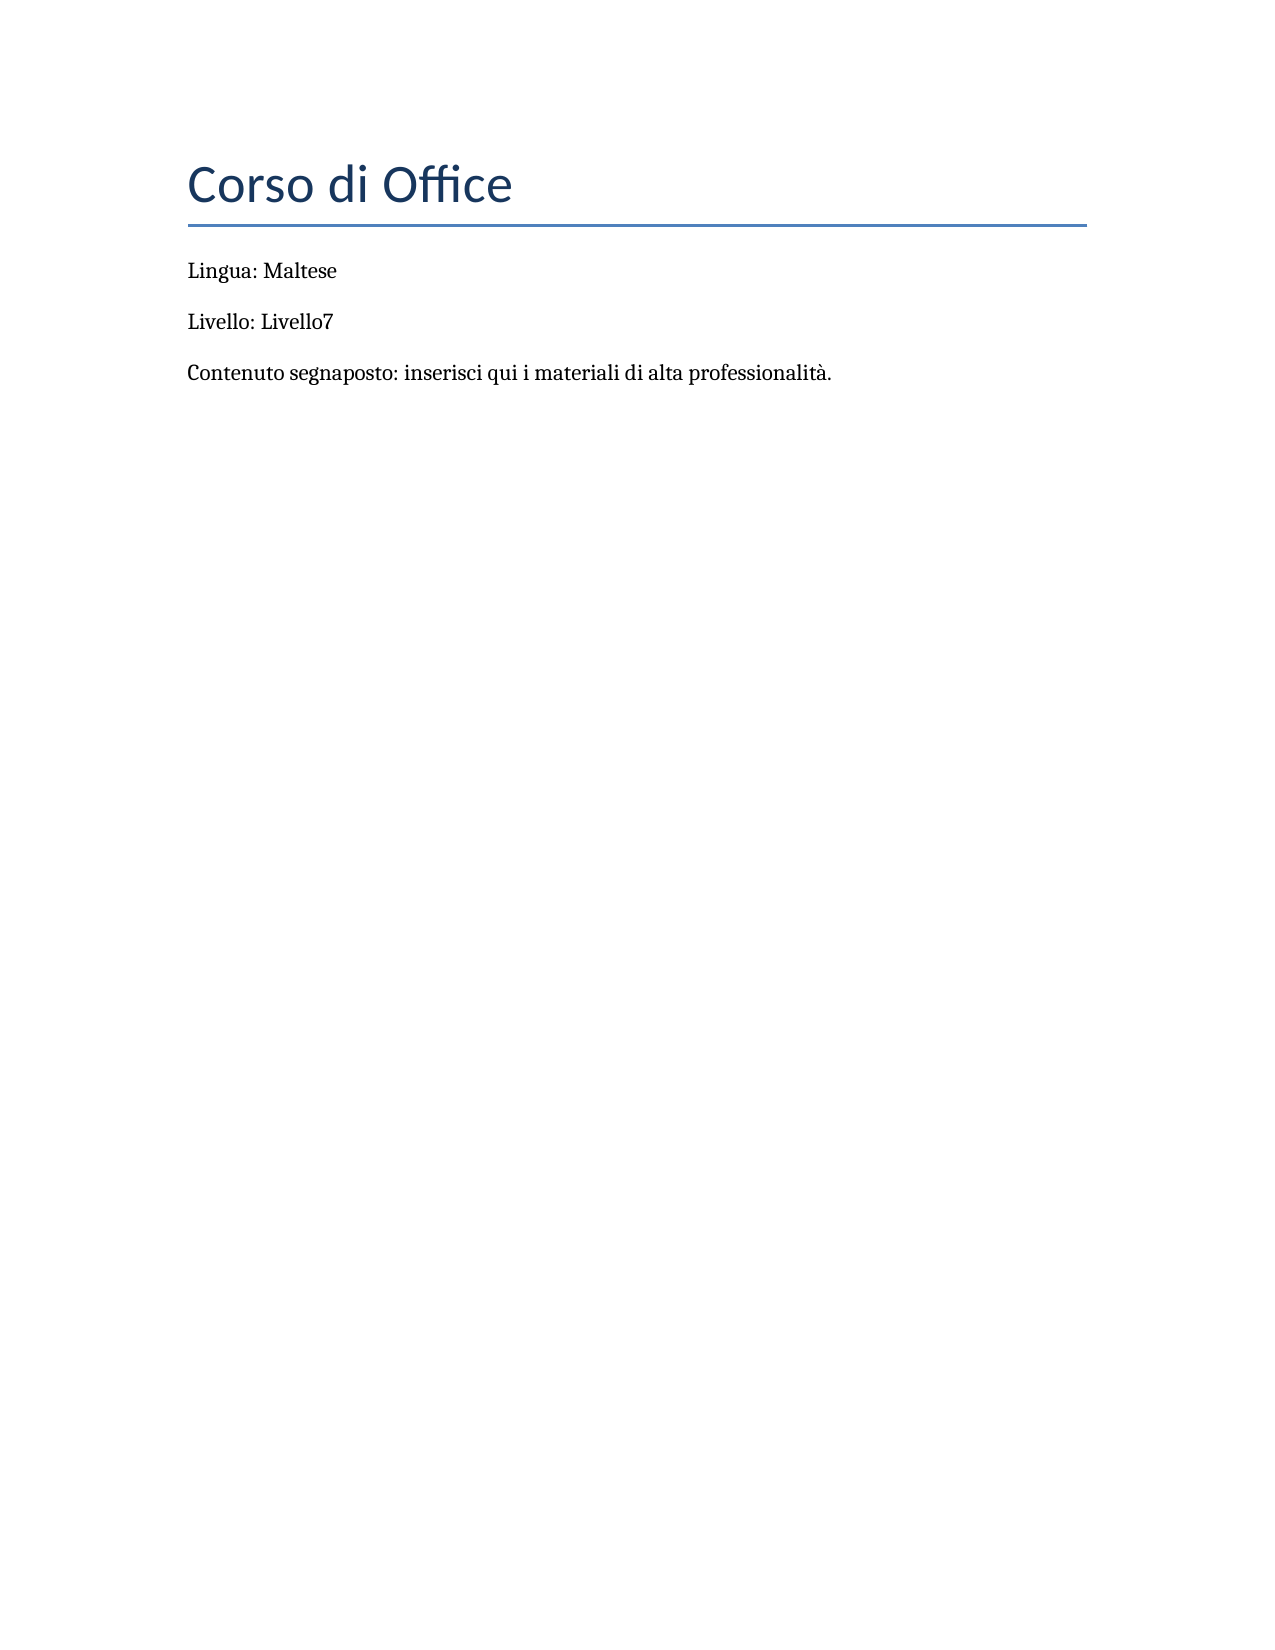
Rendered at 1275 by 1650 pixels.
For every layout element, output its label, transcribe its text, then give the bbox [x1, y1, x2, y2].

text Livello: Livello7 [187, 309, 1087, 335]
text Contenuto segnaposto: inserisci qui i materiali di alta professionalità. [187, 360, 1087, 386]
text Lingua: Maltese [187, 258, 1087, 284]
title Corso di Office [187, 150, 1087, 227]
